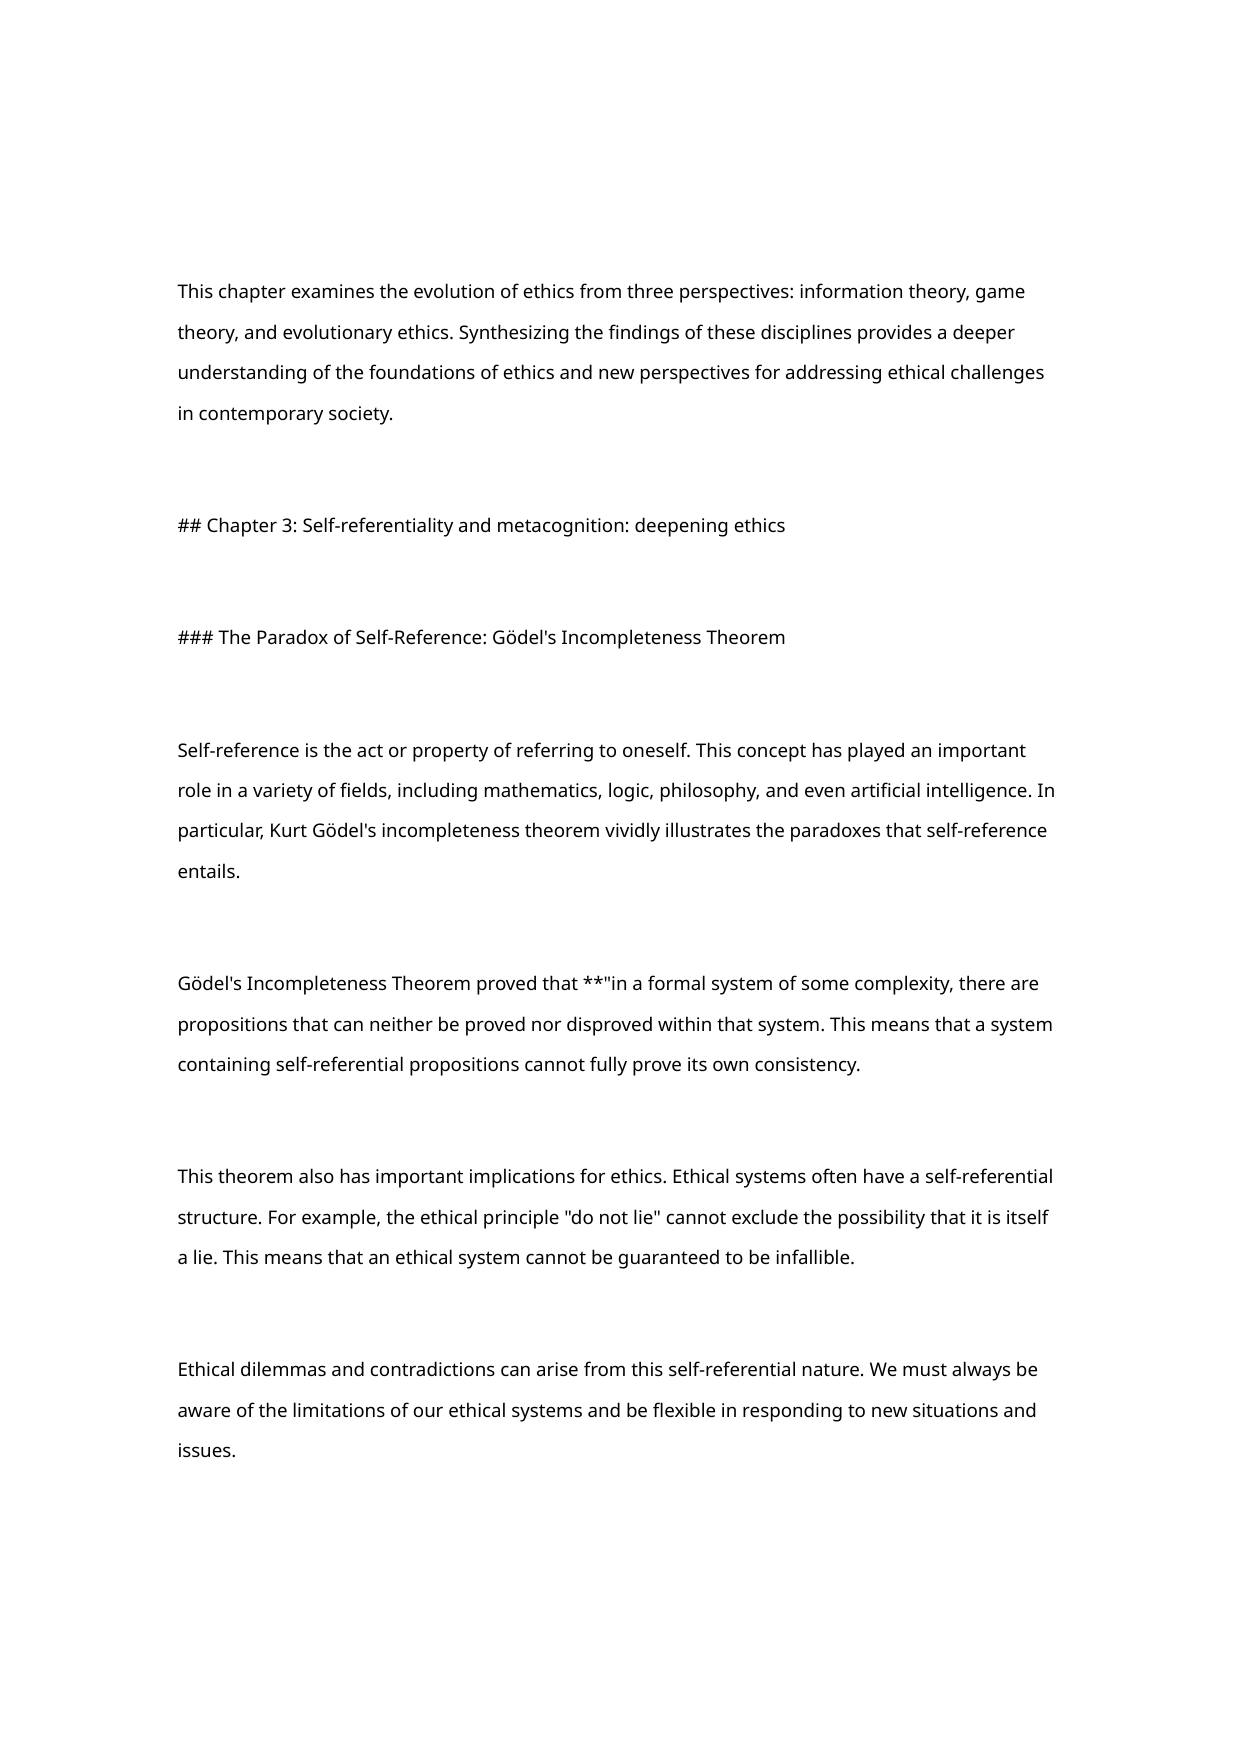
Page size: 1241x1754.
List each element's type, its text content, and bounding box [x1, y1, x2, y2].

text ### The Paradox of Self-Reference: Gödel's Incompleteness Theorem [177, 619, 1063, 656]
text Gödel's Incompleteness Theorem proved that **"in a formal system of some complexity, there are propositions that can neither be proved nor disproved within that system. This means that a system containing self-referential propositions cannot fully prove its own consistency. [177, 964, 1063, 1083]
text This chapter examines the evolution of ethics from three perspectives: information theory, game theory, and evolutionary ethics. Synthesizing the findings of these disciplines provides a deeper understanding of the foundations of ethics and new perspectives for addressing ethical challenges in contemporary society. [177, 273, 1063, 432]
text Ethical dilemmas and contradictions can arise from this self-referential nature. We must always be aware of the limitations of our ethical systems and be flexible in responding to new situations and issues. [177, 1351, 1063, 1469]
text ## Chapter 3: Self-referentiality and metacognition: deepening ethics [177, 506, 1063, 544]
text This theorem also has important implications for ethics. Ethical systems often have a self-referential structure. For example, the ethical principle "do not lie" cannot exclude the possibility that it is itself a lie. This means that an ethical system cannot be guaranteed to be infallible. [177, 1158, 1063, 1276]
text Self-reference is the act or property of referring to oneself. This concept has played an important role in a variety of fields, including mathematics, logic, philosophy, and even artificial intelligence. In particular, Kurt Gödel's incompleteness theorem vividly illustrates the paradoxes that self-reference entails. [177, 731, 1063, 890]
